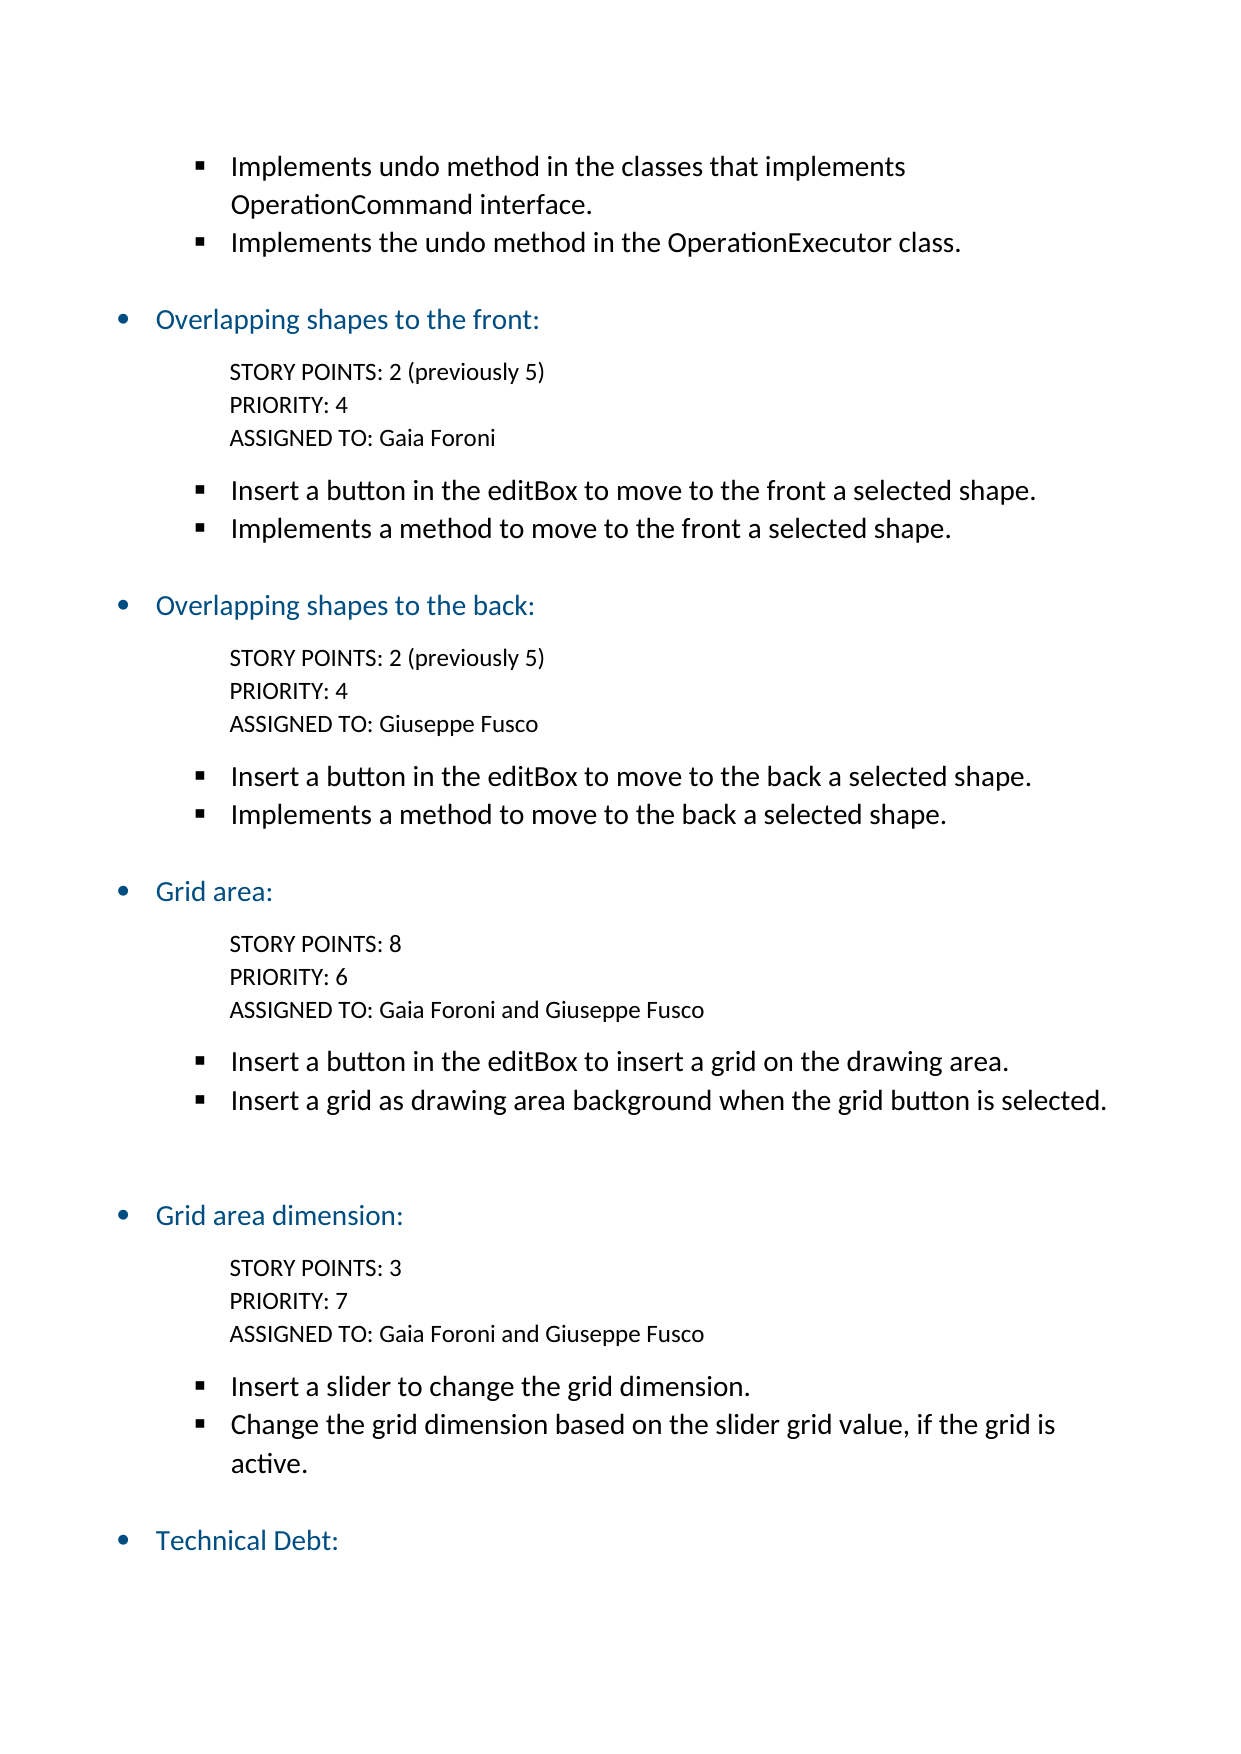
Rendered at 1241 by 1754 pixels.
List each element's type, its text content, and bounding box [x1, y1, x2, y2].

list Grid area: [118, 873, 1122, 909]
list Overlapping shapes to the front: [118, 301, 1122, 337]
list Insert a button in the editBox to move to the front a selected shape. [193, 472, 1122, 507]
list Grid area dimension: [118, 1197, 1122, 1233]
list Insert a slider to change the grid dimension. [193, 1368, 1122, 1403]
text STORY POINTS: 2 (previously 5) PRIORITY: 4 ASSIGNED TO: Gaia Foroni [229, 356, 1122, 453]
list Implements a method to move to the back a selected shape. [193, 796, 1122, 832]
list Implements undo method in the classes that implements OperationCommand interface. [193, 148, 1122, 222]
list Insert a button in the editBox to move to the back a selected shape. [193, 758, 1122, 793]
text STORY POINTS: 3 PRIORITY: 7 ASSIGNED TO: Gaia Foroni and Giuseppe Fusco [229, 1252, 1122, 1349]
list Implements the undo method in the OperationExecutor class. [193, 224, 1122, 260]
list Overlapping shapes to the back: [118, 587, 1122, 623]
list Technical Debt: [118, 1522, 1122, 1557]
text STORY POINTS: 2 (previously 5) PRIORITY: 4 ASSIGNED TO: Giuseppe Fusco [229, 642, 1122, 739]
list Change the grid dimension based on the slider grid value, if the grid is active. [193, 1406, 1122, 1480]
text STORY POINTS: 8 PRIORITY: 6 ASSIGNED TO: Gaia Foroni and Giuseppe Fusco [229, 928, 1122, 1024]
list Insert a grid as drawing area background when the grid button is selected. [193, 1082, 1122, 1118]
list Implements a method to move to the front a selected shape. [193, 510, 1122, 546]
list Insert a button in the editBox to insert a grid on the drawing area. [193, 1043, 1122, 1079]
